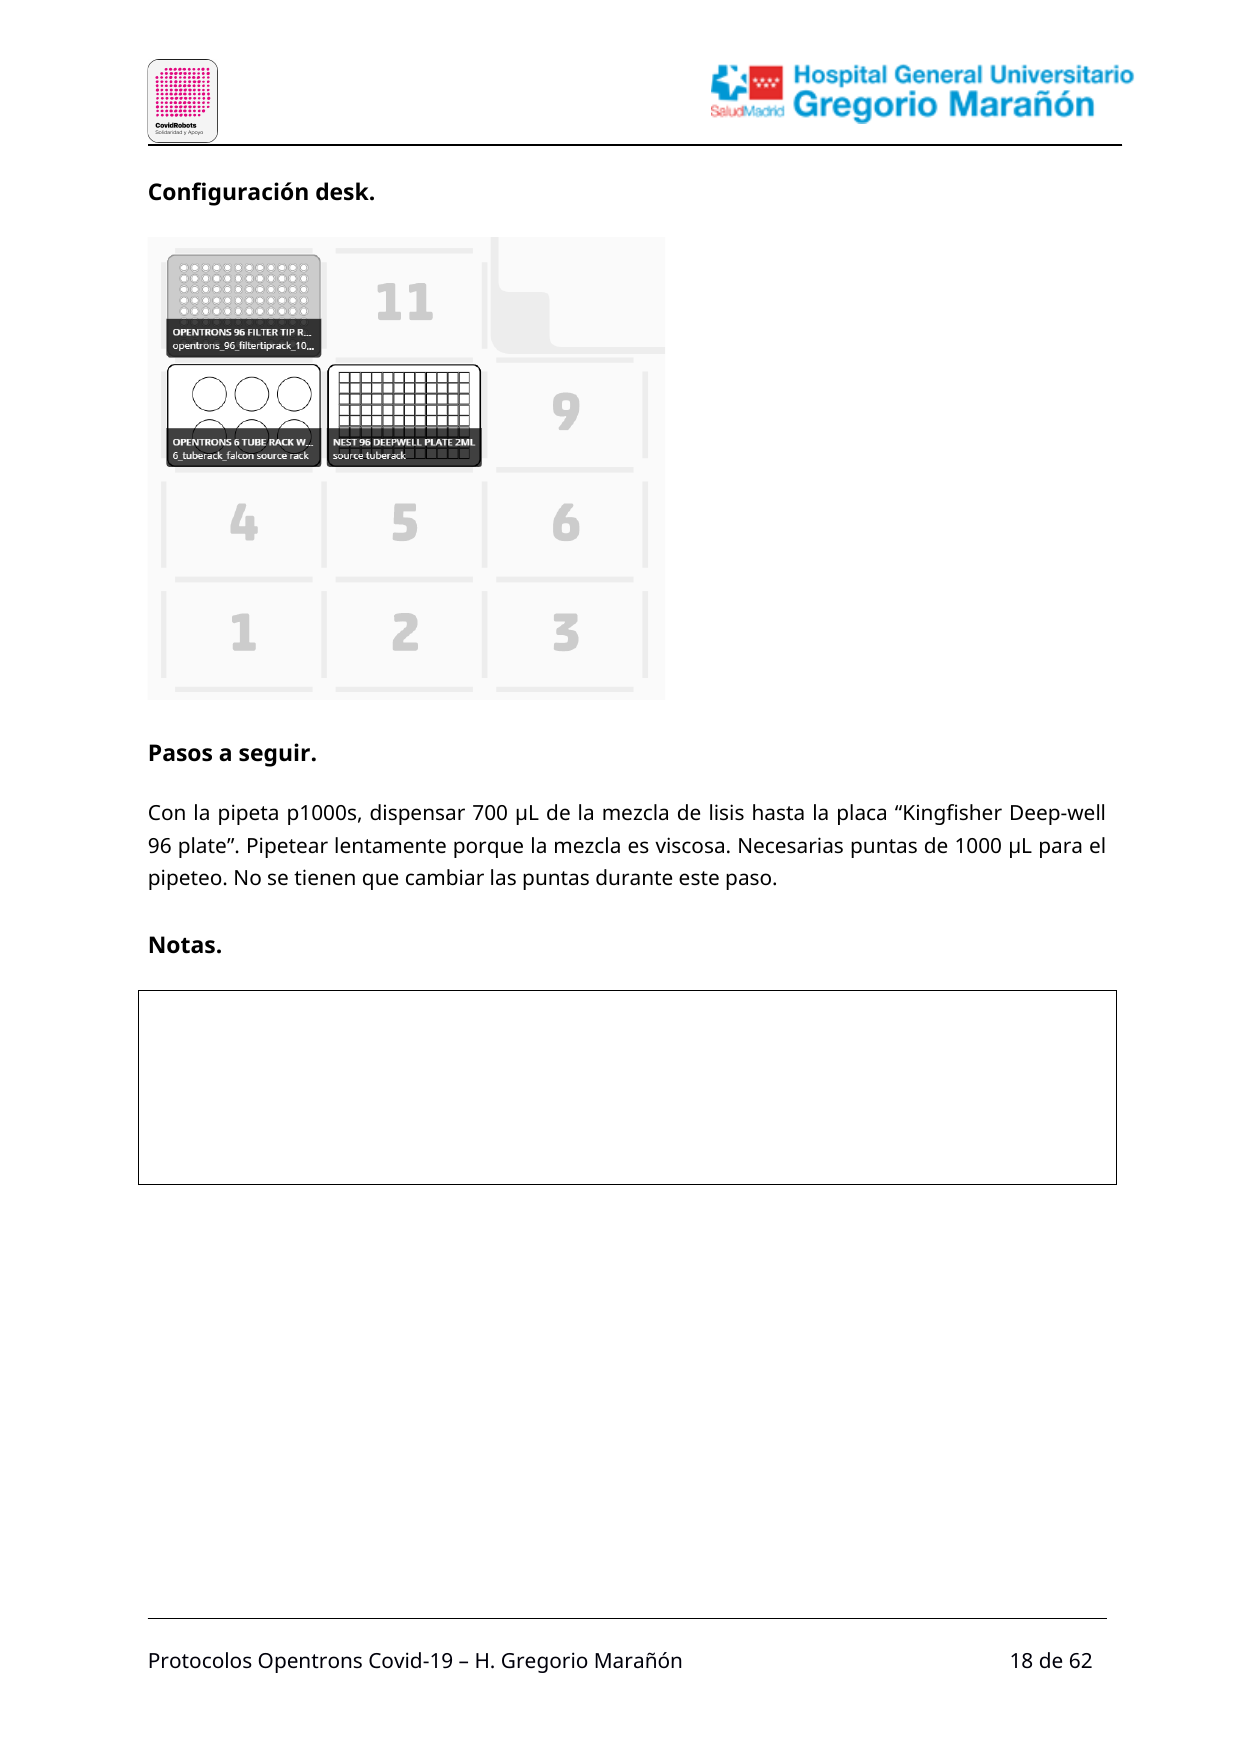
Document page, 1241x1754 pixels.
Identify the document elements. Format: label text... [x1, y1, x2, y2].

subtitle Pasos a seguir. [148, 737, 1107, 768]
picture [147, 237, 666, 700]
picture [711, 62, 1136, 124]
text Con la pipeta p1000s, dispensar 700 µL de la mezcla de lisis hasta la placa “Kingfisher Deep-well 96 plate”. Pipetear lentamente porque la mezcla es viscosa. Necesarias puntas de 1000 µL para el pipeteo. No se tienen que cambiar las puntas durante este paso. [148, 798, 1107, 892]
subtitle Notas. [148, 929, 1107, 961]
subtitle Configuración desk. [148, 176, 1107, 207]
picture [147, 59, 218, 143]
